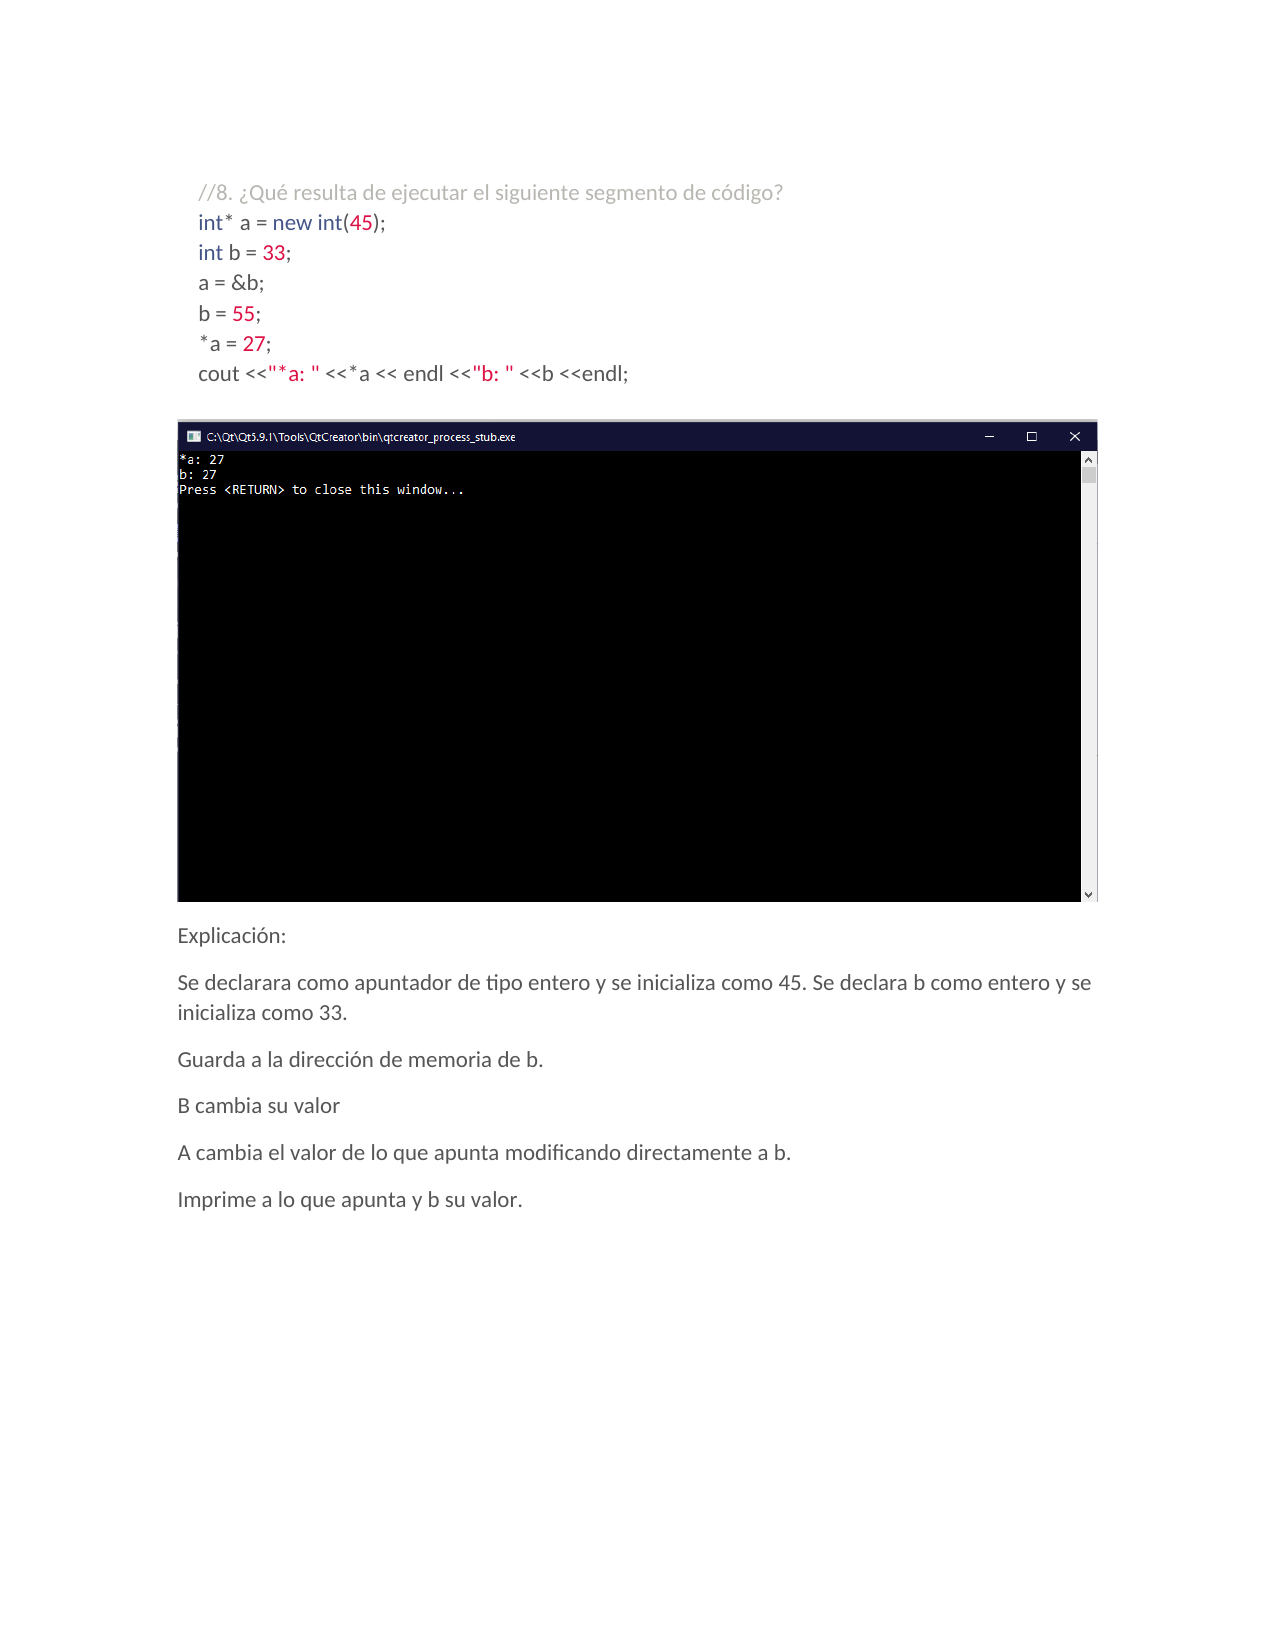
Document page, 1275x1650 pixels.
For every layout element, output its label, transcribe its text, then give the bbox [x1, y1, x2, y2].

text B cambia su valor [177, 1092, 1098, 1119]
text A cambia el valor de lo que apunta modificando directamente a b. [177, 1138, 1098, 1166]
text Explicación: [177, 921, 1098, 949]
text Imprime a lo que apunta y b su valor. [177, 1185, 1098, 1213]
text Se declarara como apuntador de tipo entero y se inicializa como 45. Se declara b como entero y se inicializa como 33. [177, 968, 1098, 1026]
text Guarda a la dirección de memoria de b. [177, 1045, 1098, 1073]
picture [177, 419, 1098, 902]
text //8. ¿Qué resulta de ejecutar el siguiente segmento de código? int* a = new int(45); int b = 33; a = &b; b = 55; *a = 27; cout <<"*a: " <<*a << endl <<"b: " <<b <<endl; [177, 148, 1098, 419]
